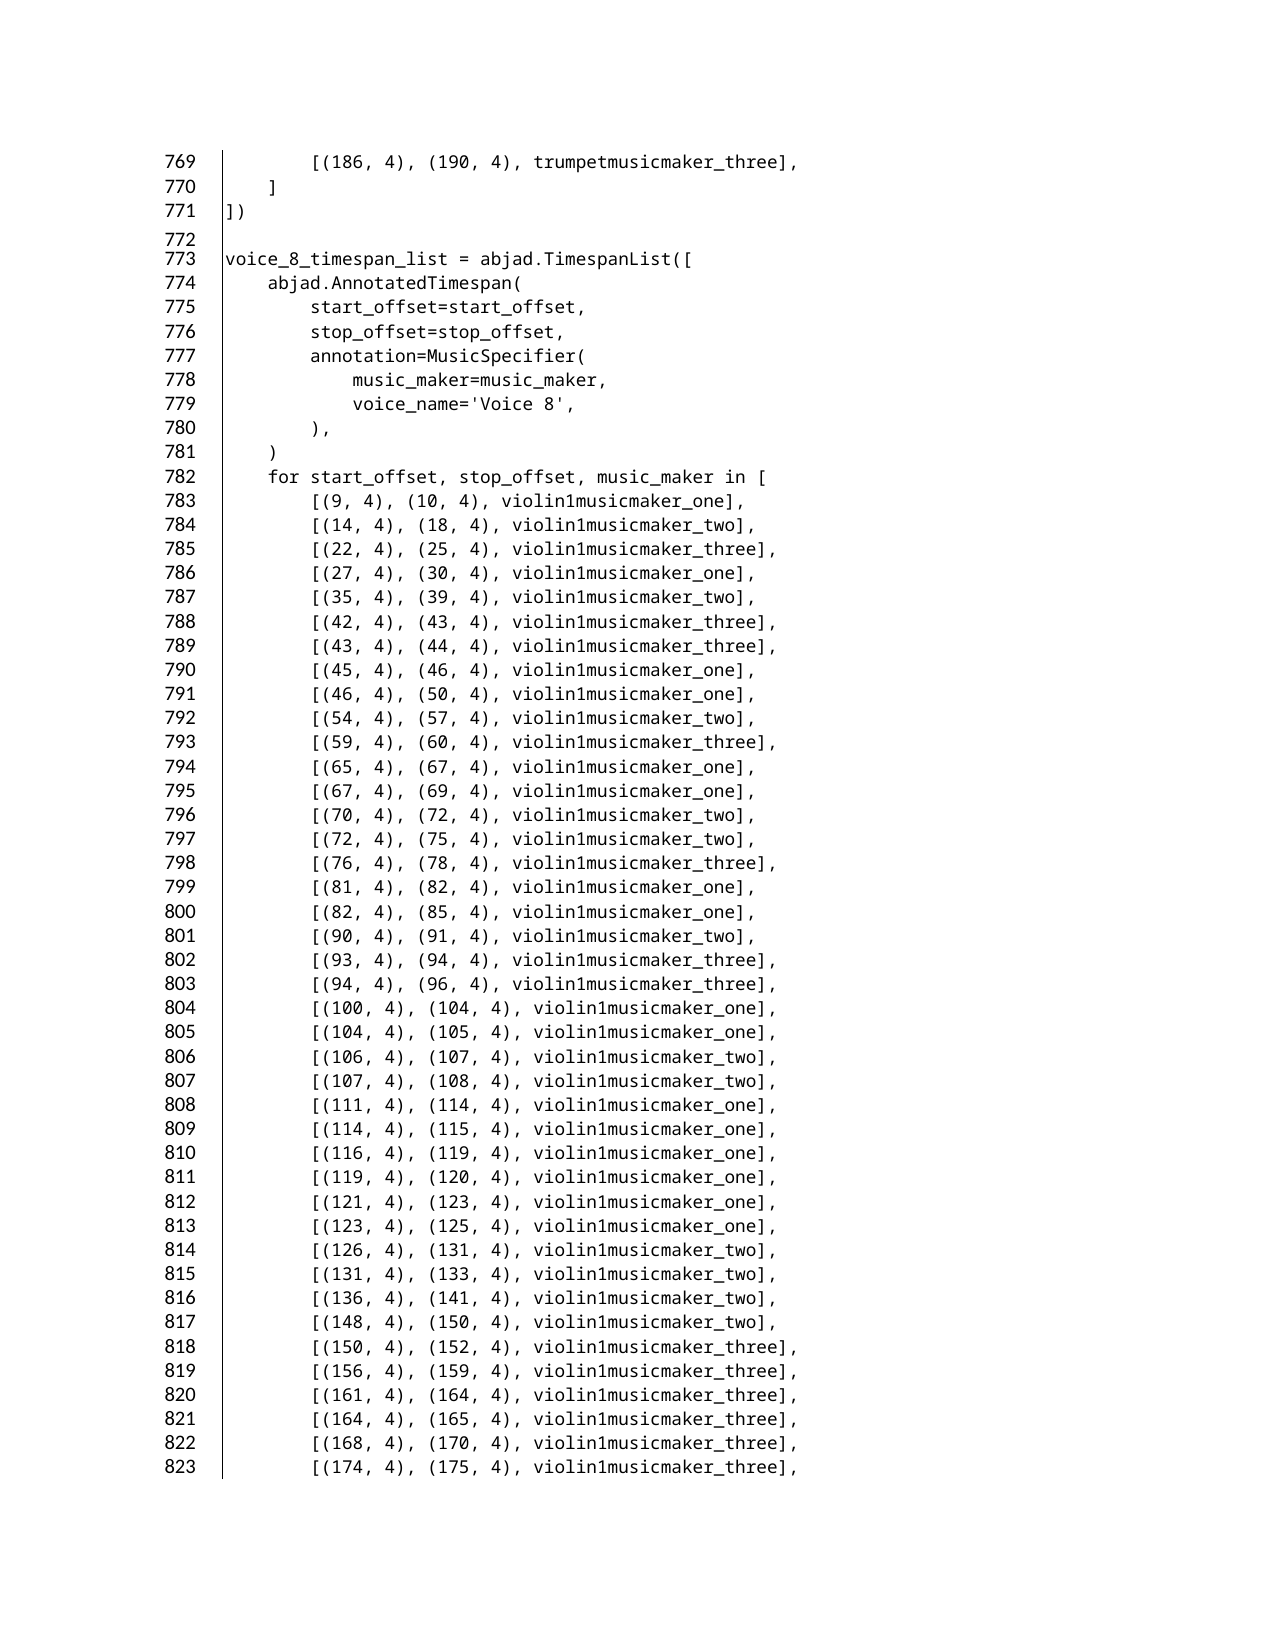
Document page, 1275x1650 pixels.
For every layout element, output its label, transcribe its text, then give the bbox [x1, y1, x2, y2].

text abjad.AnnotatedTimespan( [225, 271, 1125, 295]
text [(82, 4), (85, 4), violin1musicmaker_one], [225, 899, 1125, 923]
text [(59, 4), (60, 4), violin1musicmaker_three], [225, 730, 1125, 754]
text [(9, 4), (10, 4), violin1musicmaker_one], [225, 488, 1125, 512]
text [(72, 4), (75, 4), violin1musicmaker_two], [225, 827, 1125, 851]
text for start_offset, stop_offset, music_maker in [ [225, 464, 1125, 488]
text start_offset=start_offset, [225, 295, 1125, 319]
text [(164, 4), (165, 4), violin1musicmaker_three], [225, 1407, 1125, 1431]
text ), [225, 416, 1125, 440]
text [(43, 4), (44, 4), violin1musicmaker_three], [225, 633, 1125, 657]
text [(148, 4), (150, 4), violin1musicmaker_two], [225, 1310, 1125, 1334]
text [(126, 4), (131, 4), violin1musicmaker_two], [225, 1237, 1125, 1262]
text [(104, 4), (105, 4), violin1musicmaker_one], [225, 1020, 1125, 1044]
text [(123, 4), (125, 4), violin1musicmaker_one], [225, 1213, 1125, 1237]
text [(22, 4), (25, 4), violin1musicmaker_three], [225, 537, 1125, 561]
text [(174, 4), (175, 4), violin1musicmaker_three], [225, 1455, 1125, 1479]
text [(46, 4), (50, 4), violin1musicmaker_one], [225, 682, 1125, 706]
text [(111, 4), (114, 4), violin1musicmaker_one], [225, 1092, 1125, 1117]
text [(93, 4), (94, 4), violin1musicmaker_three], [225, 947, 1125, 972]
text [(27, 4), (30, 4), violin1musicmaker_one], [225, 561, 1125, 585]
text [(67, 4), (69, 4), violin1musicmaker_one], [225, 778, 1125, 802]
text [(131, 4), (133, 4), violin1musicmaker_two], [225, 1262, 1125, 1286]
text [(168, 4), (170, 4), violin1musicmaker_three], [225, 1431, 1125, 1455]
text stop_offset=stop_offset, [225, 319, 1125, 343]
text [(35, 4), (39, 4), violin1musicmaker_two], [225, 585, 1125, 609]
text [(42, 4), (43, 4), violin1musicmaker_three], [225, 609, 1125, 633]
text voice_8_timespan_list = abjad.TimespanList([ [225, 247, 1125, 271]
text [(161, 4), (164, 4), violin1musicmaker_three], [225, 1382, 1125, 1407]
text [(94, 4), (96, 4), violin1musicmaker_three], [225, 972, 1125, 996]
text ]) [225, 198, 1125, 222]
text [(65, 4), (67, 4), violin1musicmaker_one], [225, 754, 1125, 778]
text [(150, 4), (152, 4), violin1musicmaker_three], [225, 1334, 1125, 1358]
text [(156, 4), (159, 4), violin1musicmaker_three], [225, 1358, 1125, 1382]
text [(119, 4), (120, 4), violin1musicmaker_one], [225, 1165, 1125, 1189]
text [(70, 4), (72, 4), violin1musicmaker_two], [225, 802, 1125, 827]
text [(114, 4), (115, 4), violin1musicmaker_one], [225, 1117, 1125, 1141]
text [(116, 4), (119, 4), violin1musicmaker_one], [225, 1141, 1125, 1165]
text ] [225, 174, 1125, 198]
text [(54, 4), (57, 4), violin1musicmaker_two], [225, 706, 1125, 730]
text [(106, 4), (107, 4), violin1musicmaker_two], [225, 1044, 1125, 1068]
text [(186, 4), (190, 4), trumpetmusicmaker_three], [225, 150, 1125, 174]
text [(107, 4), (108, 4), violin1musicmaker_two], [225, 1068, 1125, 1092]
text [(100, 4), (104, 4), violin1musicmaker_one], [225, 996, 1125, 1020]
text [(136, 4), (141, 4), violin1musicmaker_two], [225, 1286, 1125, 1310]
text [(76, 4), (78, 4), violin1musicmaker_three], [225, 851, 1125, 875]
text [(14, 4), (18, 4), violin1musicmaker_two], [225, 512, 1125, 537]
text ) [225, 440, 1125, 464]
text music_maker=music_maker, [225, 367, 1125, 392]
text [(90, 4), (91, 4), violin1musicmaker_two], [225, 923, 1125, 947]
text voice_name='Voice 8', [225, 392, 1125, 416]
text annotation=MusicSpecifier( [225, 343, 1125, 367]
text [(45, 4), (46, 4), violin1musicmaker_one], [225, 657, 1125, 682]
text [(121, 4), (123, 4), violin1musicmaker_one], [225, 1189, 1125, 1213]
text [(81, 4), (82, 4), violin1musicmaker_one], [225, 875, 1125, 899]
